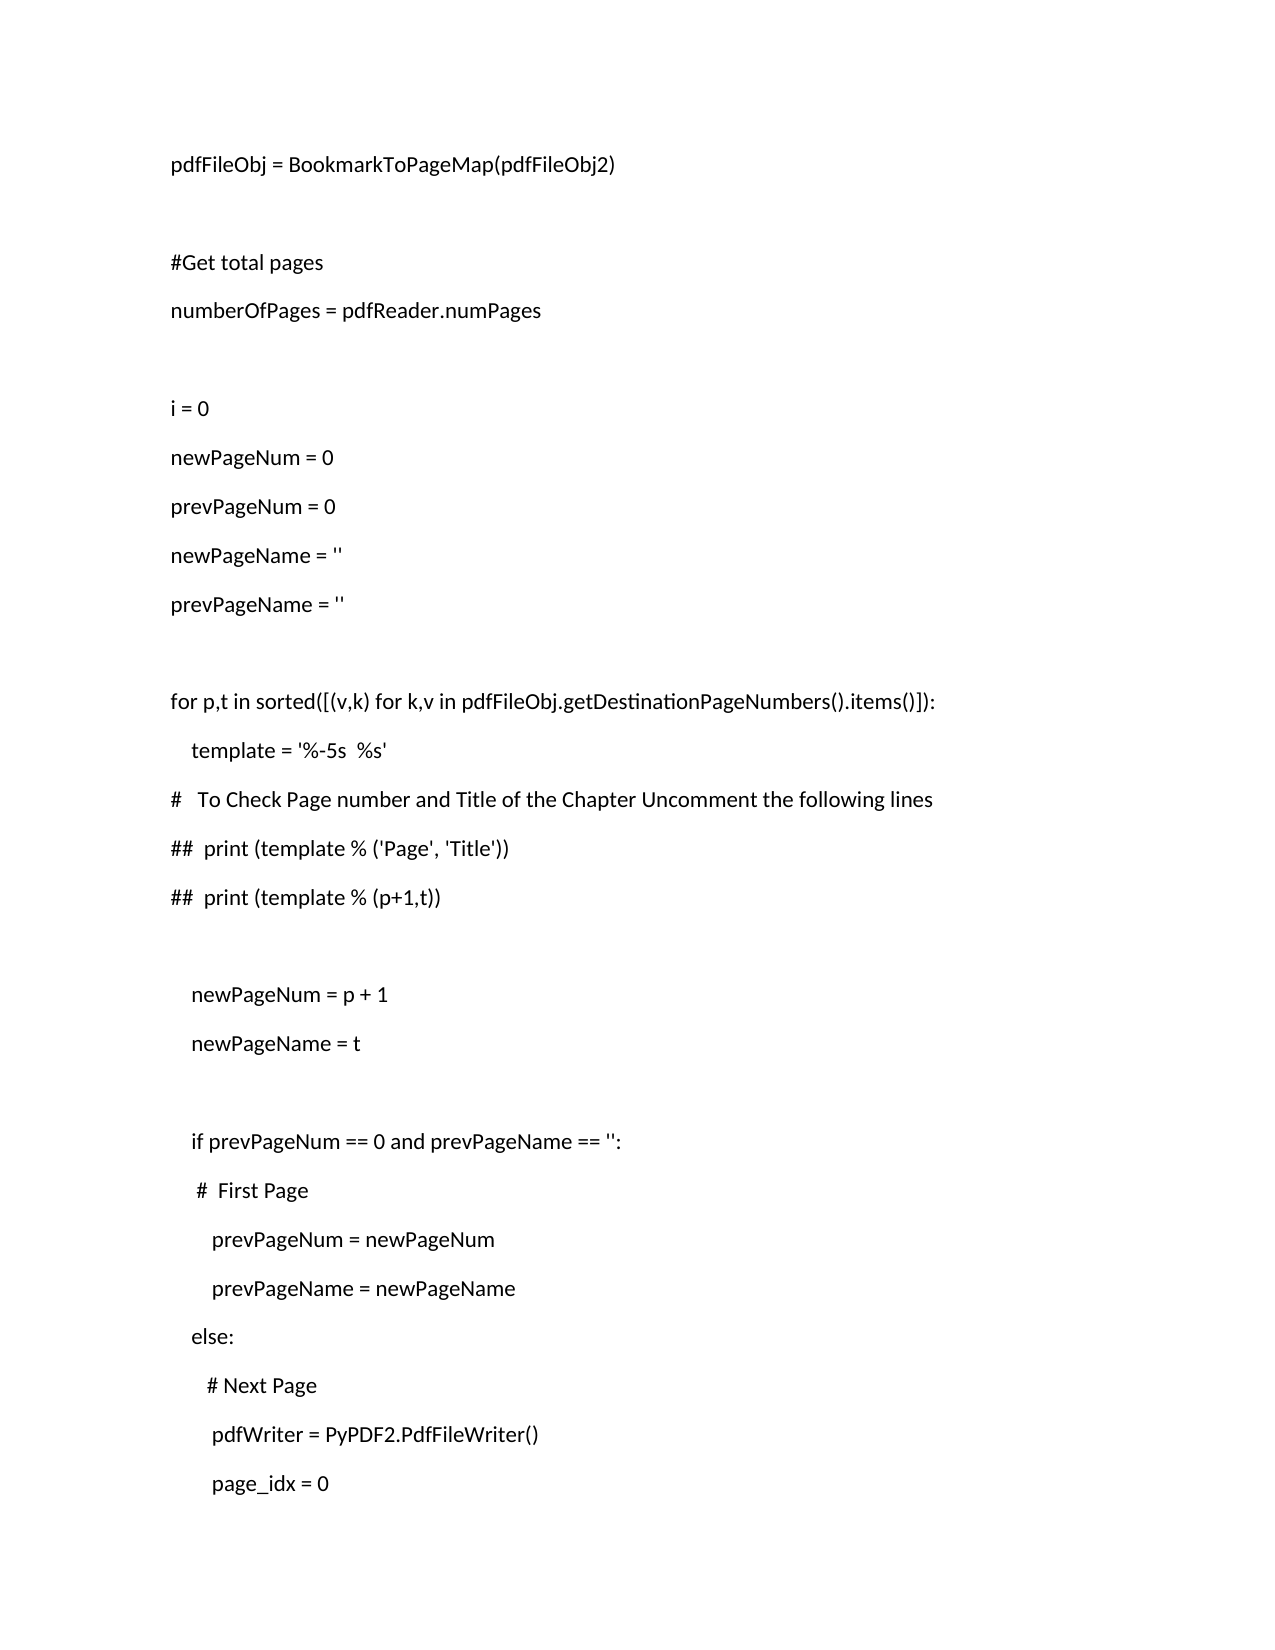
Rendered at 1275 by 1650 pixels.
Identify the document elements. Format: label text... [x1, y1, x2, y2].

text # To Check Page number and Title of the Chapter Uncomment the following lines [150, 785, 1125, 813]
text pdfFileObj = BookmarkToPageMap(pdfFileObj2) [150, 150, 1125, 178]
text newPageNum = 0 [150, 443, 1125, 471]
text numberOfPages = pdfReader.numPages [150, 297, 1125, 324]
text ## print (template % ('Page', 'Title')) [150, 834, 1125, 862]
text for p,t in sorted([(v,k) for k,v in pdfFileObj.getDestinationPageNumbers().items()]): [150, 687, 1125, 715]
text template = '%-5s %s' [150, 736, 1125, 764]
text # First Page [150, 1176, 1125, 1204]
text newPageName = '' [150, 541, 1125, 569]
text newPageName = t [150, 1029, 1125, 1057]
text prevPageName = '' [150, 590, 1125, 618]
text prevPageNum = 0 [150, 492, 1125, 520]
text #Get total pages [150, 248, 1125, 276]
text ## print (template % (p+1,t)) [150, 883, 1125, 911]
text page_idx = 0 [150, 1469, 1125, 1497]
text # Next Page [150, 1371, 1125, 1399]
text prevPageNum = newPageNum [150, 1225, 1125, 1253]
text newPageNum = p + 1 [150, 981, 1125, 1008]
text pdfWriter = PyPDF2.PdfFileWriter() [150, 1420, 1125, 1448]
text prevPageName = newPageName [150, 1274, 1125, 1302]
text else: [150, 1322, 1125, 1351]
text i = 0 [150, 394, 1125, 422]
text if prevPageNum == 0 and prevPageName == '': [150, 1127, 1125, 1155]
